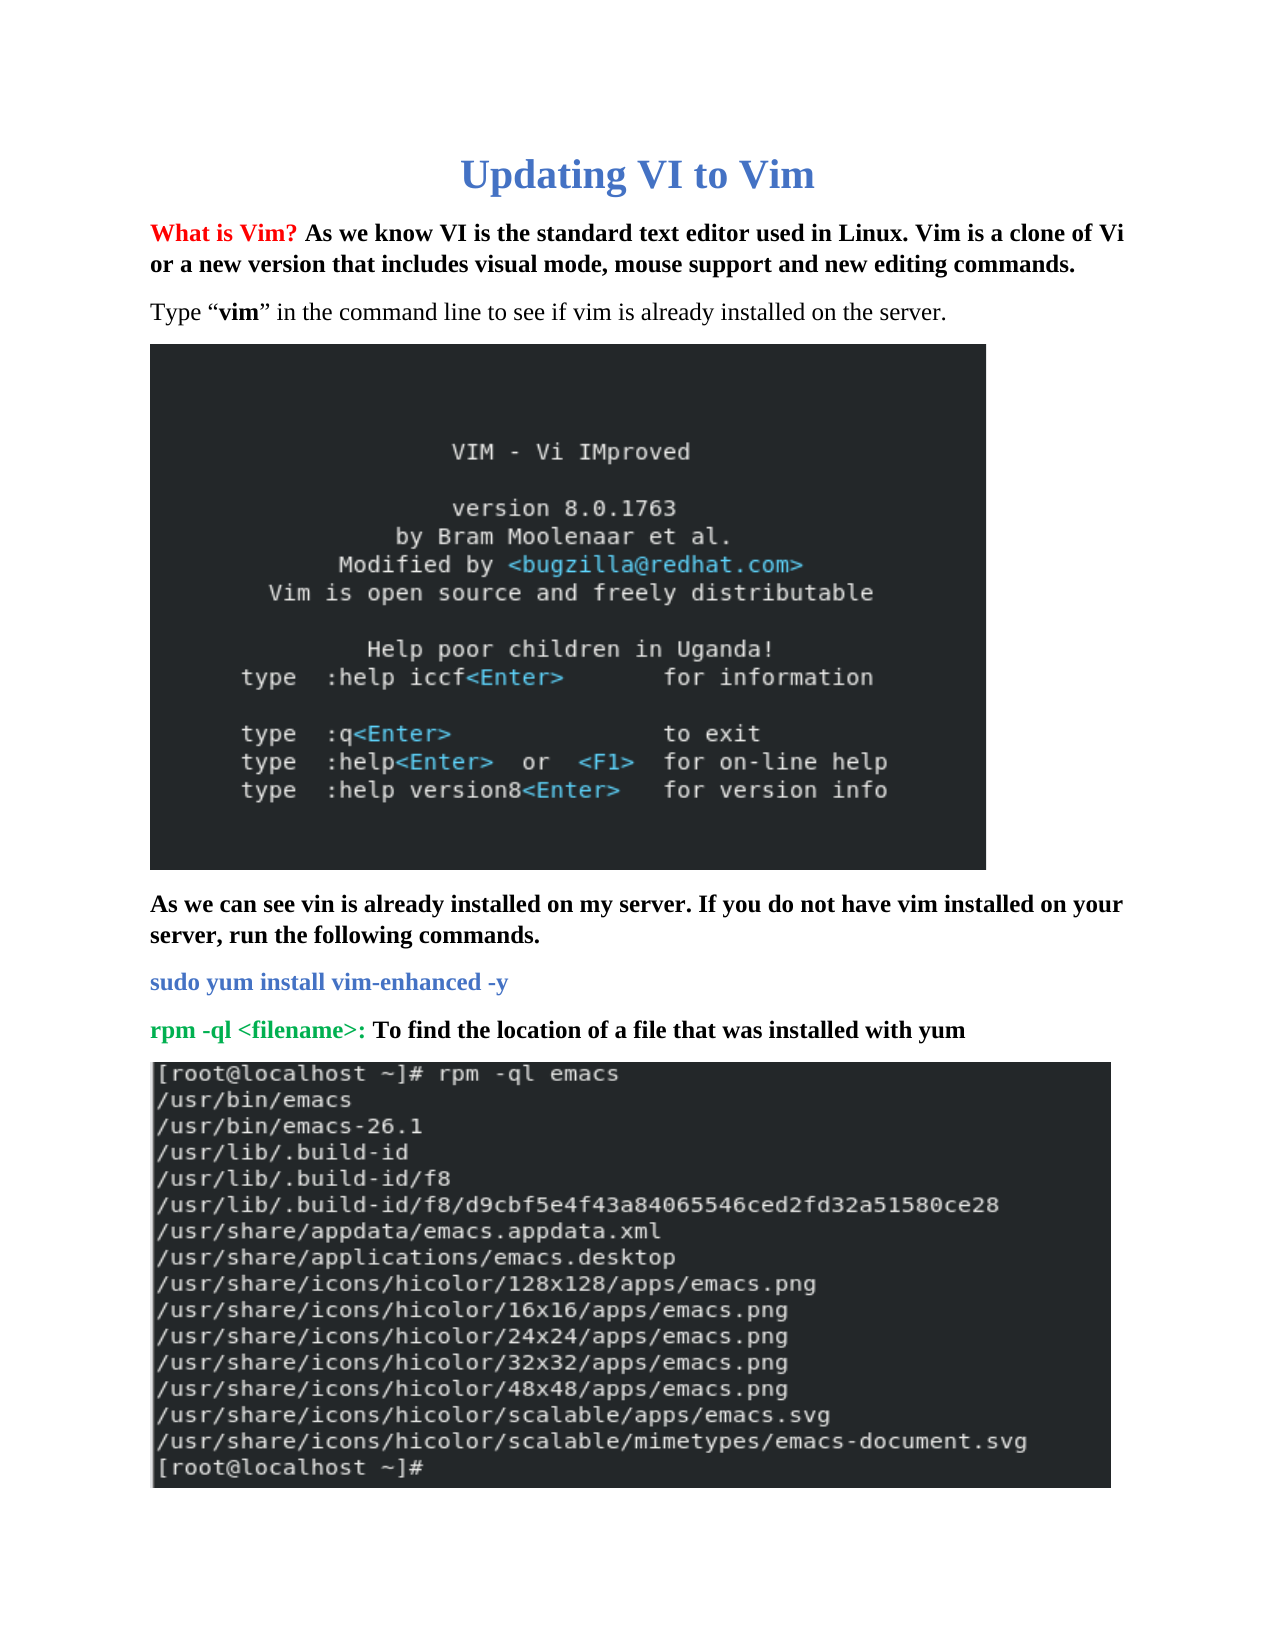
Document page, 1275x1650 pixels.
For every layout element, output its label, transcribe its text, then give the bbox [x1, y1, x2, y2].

text Type “vim” in the command line to see if vim is already installed on the server. [150, 297, 1125, 326]
text sudo yum install vim-enhanced -y [150, 967, 1125, 996]
text What is Vim? As we know VI is the standard text editor used in Linux. Vim is a clone of Vi or a new version that includes visual mode, mouse support and new editing commands. [150, 218, 1125, 278]
text rpm -ql <filename>: To find the location of a file that was installed with yum [150, 1015, 1125, 1044]
text Updating VI to Vim [150, 150, 1125, 198]
text As we can see vin is already installed on my server. If you do not have vim installed on your server, run the following commands. [150, 889, 1125, 948]
picture [150, 344, 987, 870]
picture [150, 1062, 1111, 1488]
